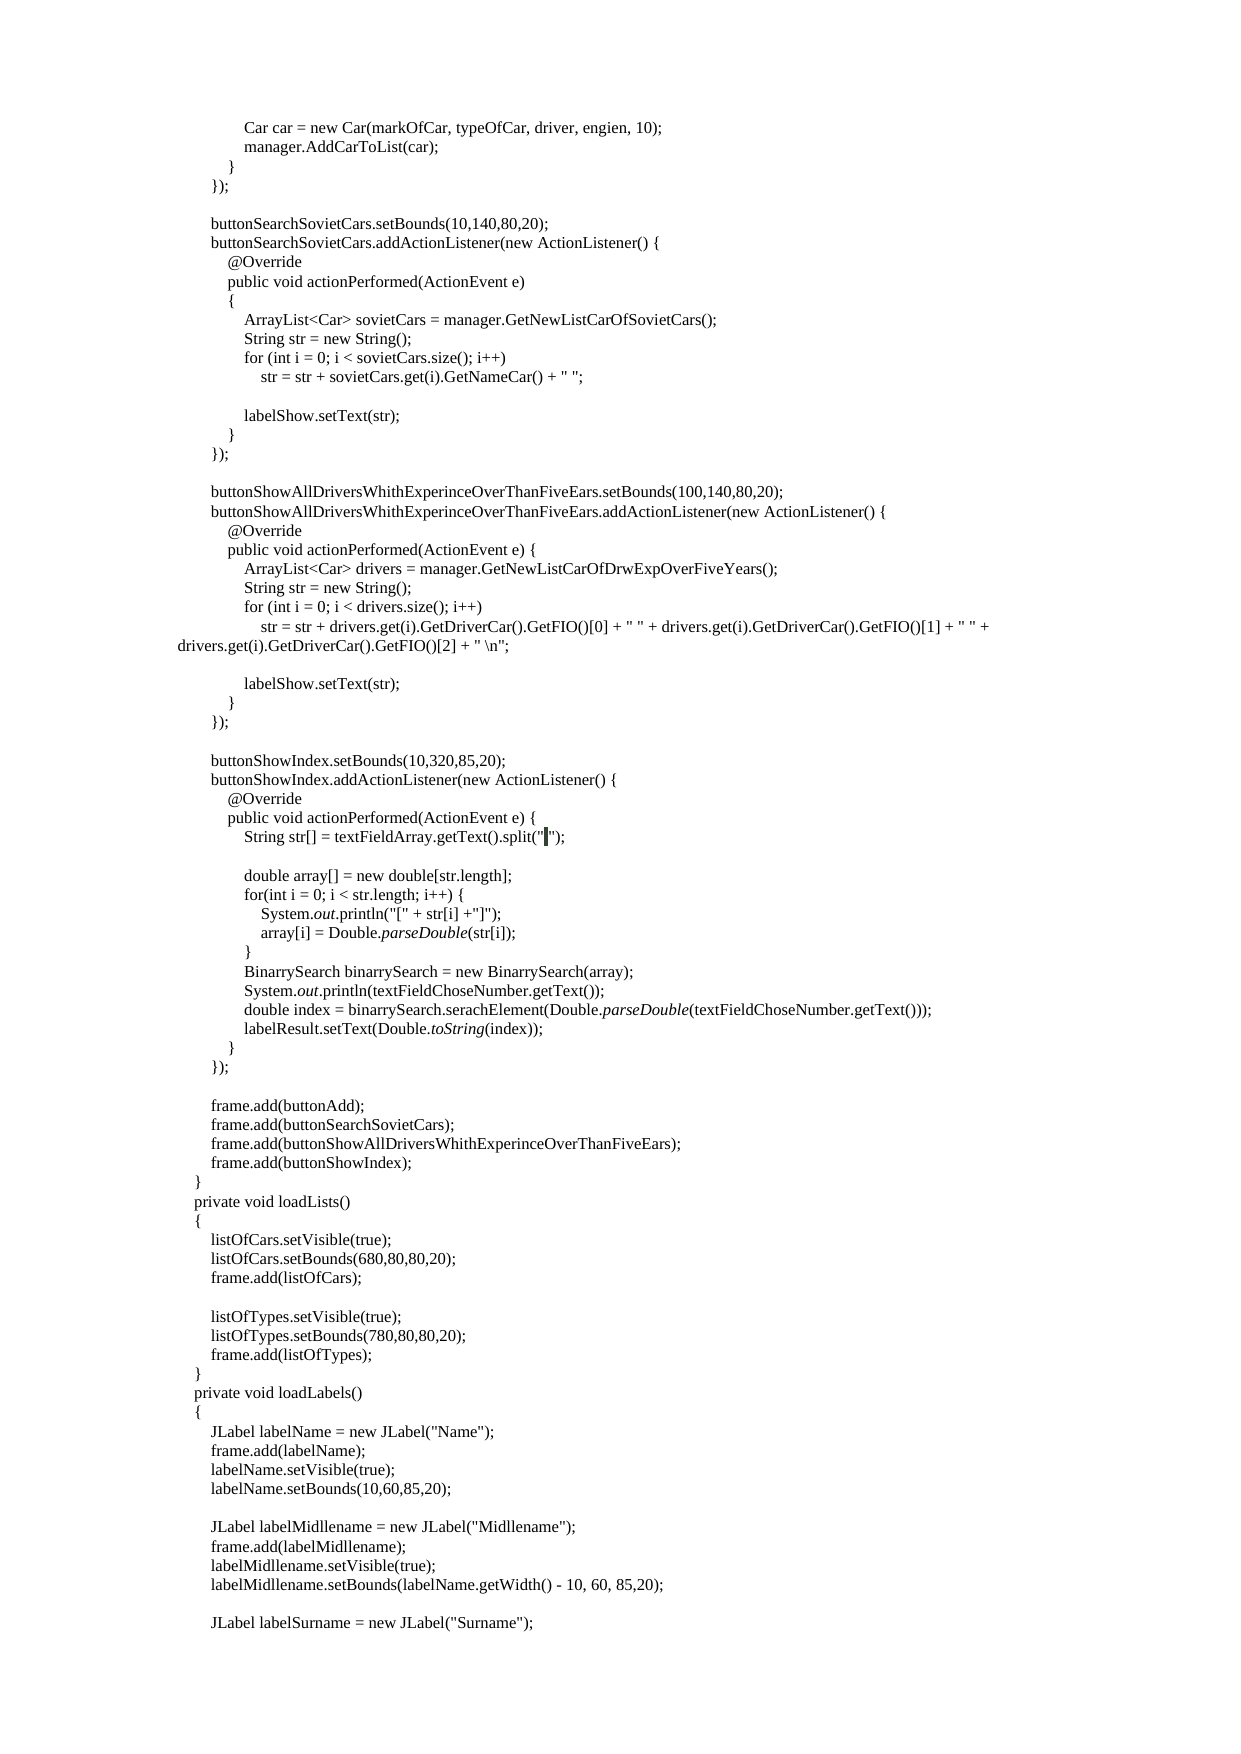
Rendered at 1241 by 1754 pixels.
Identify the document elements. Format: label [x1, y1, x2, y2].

text [177, 118, 1181, 1632]
